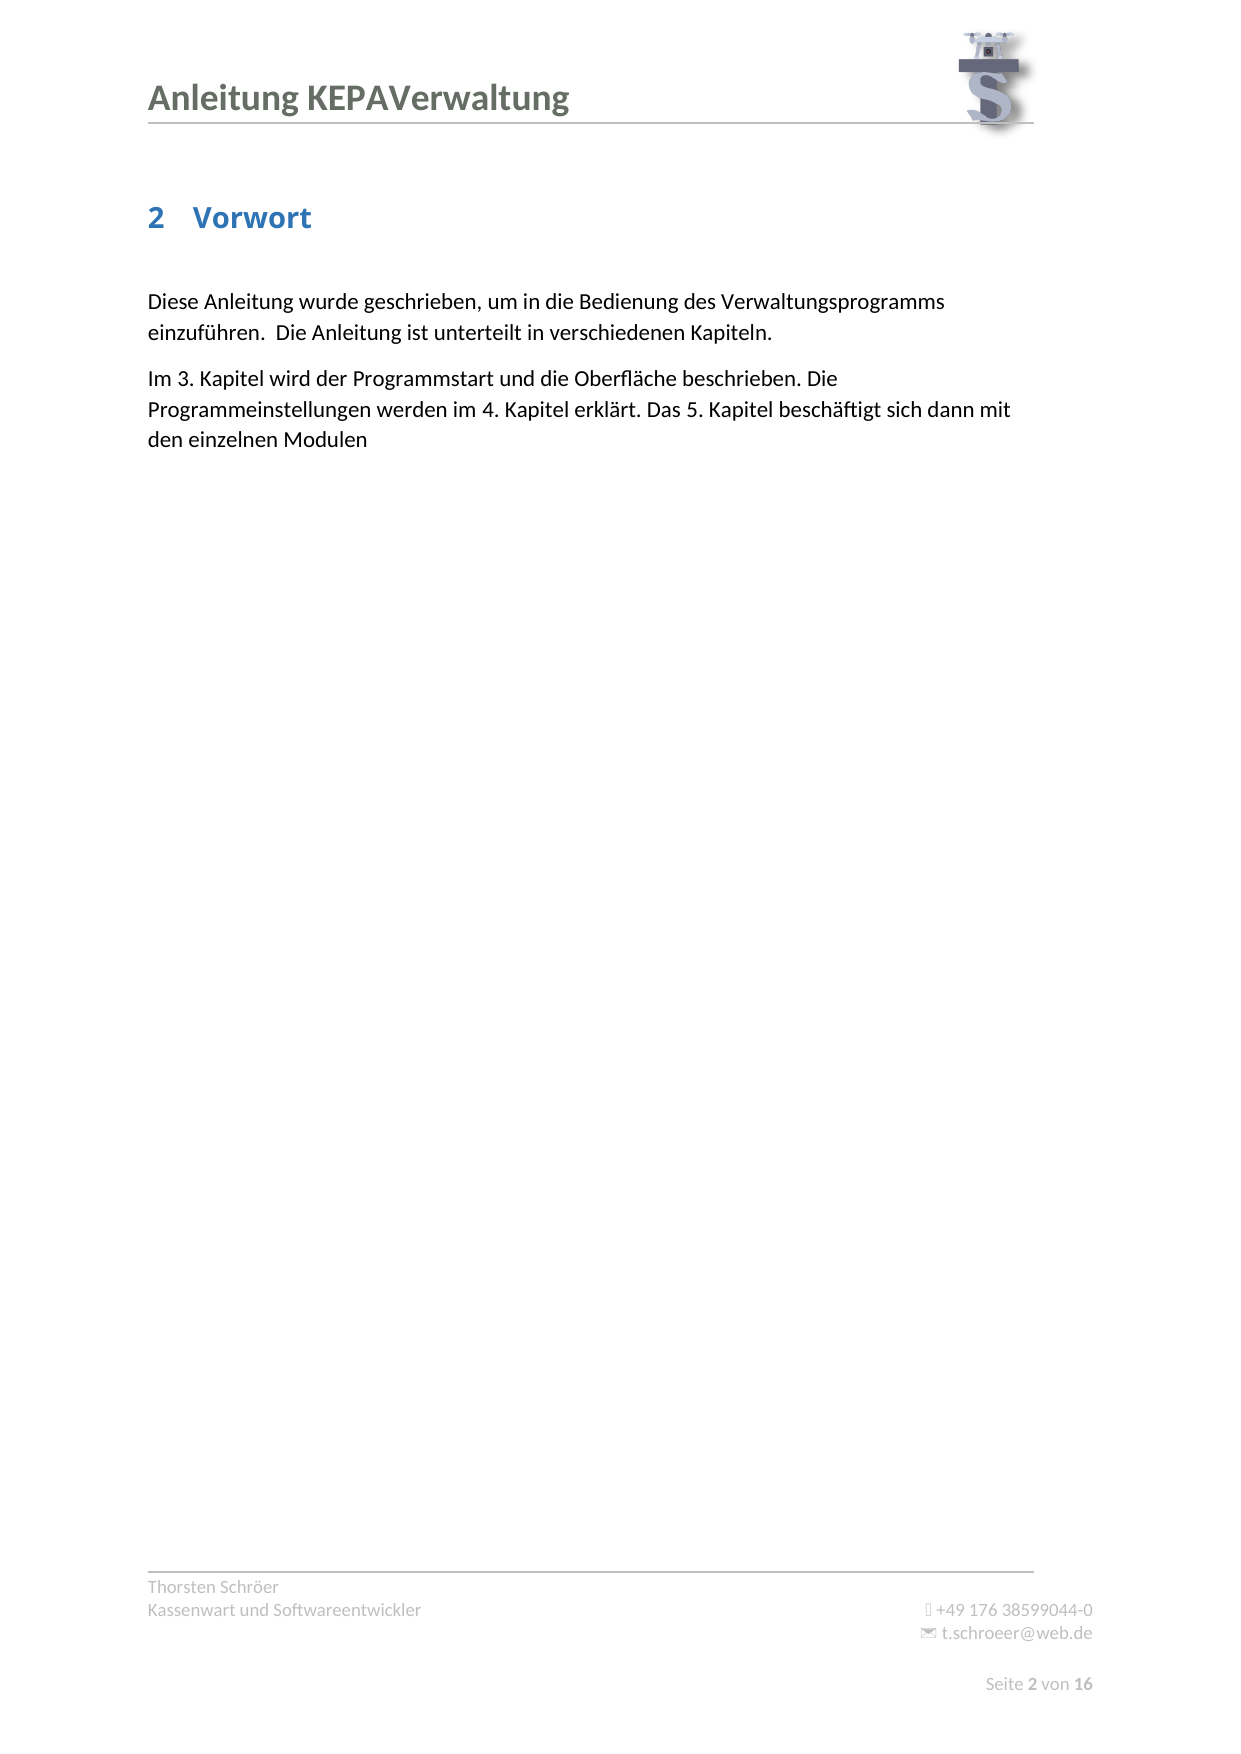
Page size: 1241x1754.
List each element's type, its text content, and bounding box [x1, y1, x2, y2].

text Im 3. Kapitel wird der Programmstart und die Oberfläche beschrieben. Die Programmeinstellungen werden im 4. Kapitel erklärt. Das 5. Kapitel beschäftigt sich dann mit den einzelnen Modulen [148, 364, 1034, 453]
text Diese Anleitung wurde geschrieben, um in die Bedienung des Verwaltungsprogramms einzuführen. Die Anleitung ist unterteilt in verschiedenen Kapiteln. [148, 287, 1034, 346]
subtitle Vorwort [148, 198, 1034, 237]
picture [947, 22, 1040, 141]
